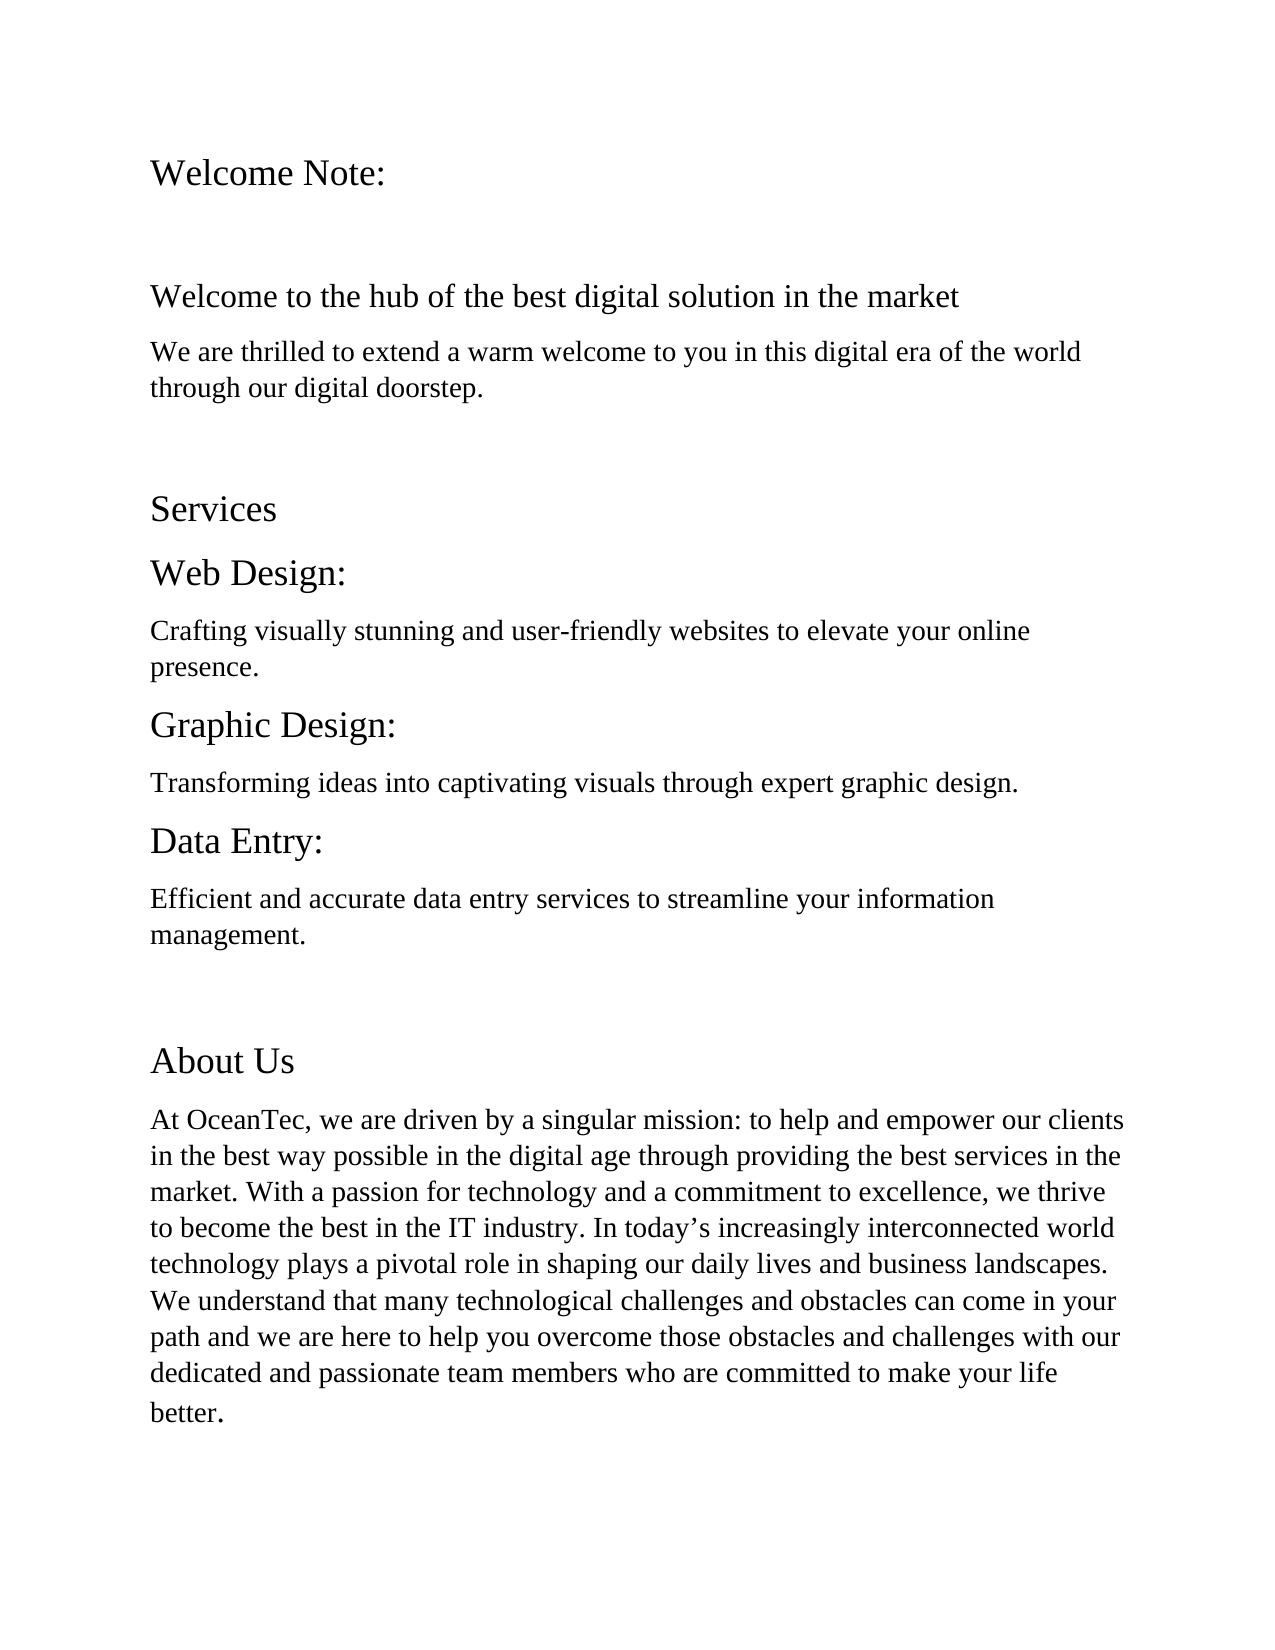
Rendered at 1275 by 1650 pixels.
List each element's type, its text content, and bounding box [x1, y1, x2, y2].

text Welcome Note: [150, 150, 1125, 193]
text Welcome to the hub of the best digital solution in the market [150, 276, 1125, 315]
text About Us [150, 1039, 1125, 1082]
text Services [150, 487, 1125, 530]
text Web Design: [150, 550, 1125, 593]
text Efficient and accurate data entry services to streamline your information management. [150, 881, 1125, 951]
text We are thrilled to extend a warm welcome to you in this digital era of the world through our digital doorstep. [150, 334, 1125, 404]
text Graphic Design: [150, 702, 1125, 745]
text At OceanTec, we are driven by a singular mission: to help and empower our clients in the best way possible in the digital age through providing the best services in the market. With a passion for technology and a commitment to excellence, we thrive to become the best in the IT industry. In today’s increasingly interconnected world technology plays a pivotal role in shaping our daily lives and business landscapes. We understand that many technological challenges and obstacles can come in your path and we are here to help you overcome those obstacles and challenges with our dedicated and passionate team members who are committed to make your life better. [150, 1102, 1125, 1430]
text Transforming ideas into captivating visuals through expert graphic design. [150, 765, 1125, 799]
text Data Entry: [150, 818, 1125, 861]
text Crafting visually stunning and user-friendly websites to elevate your online presence. [150, 613, 1125, 683]
